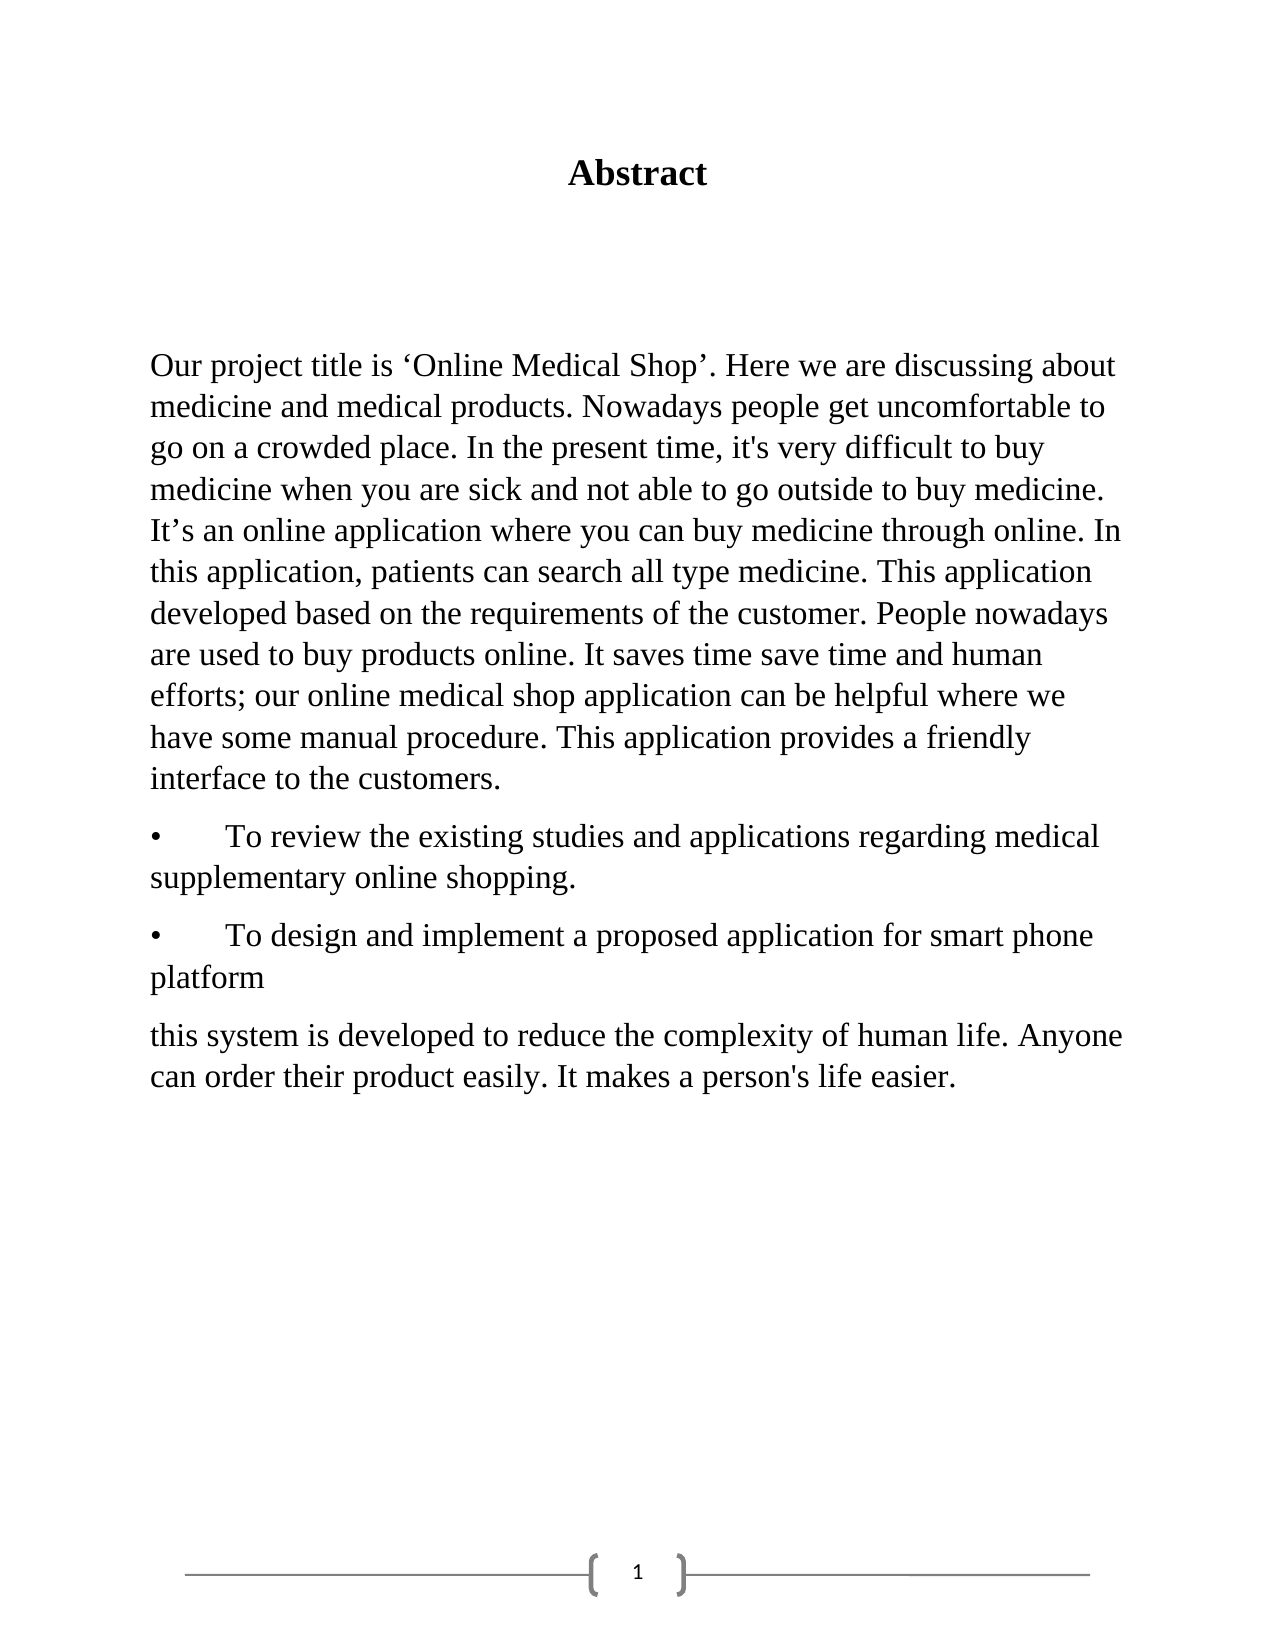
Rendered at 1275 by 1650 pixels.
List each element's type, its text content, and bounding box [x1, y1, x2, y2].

text • To design and implement a proposed application for smart phone platform [150, 916, 1125, 995]
text this system is developed to reduce the complexity of human life. Anyone can order their product easily. It makes a person's life easier. [150, 1015, 1125, 1095]
text • To review the existing studies and applications regarding medical supplementary online shopping. [150, 816, 1125, 896]
text Abstract [150, 150, 1125, 193]
text Our project title is ‘Online Medical Shop’. Here we are discussing about medicine and medical products. Nowadays people get uncomfortable to go on a crowded place. In the present time, it's very difficult to buy medicine when you are sick and not able to go outside to buy medicine. It’s an online application where you can buy medicine through online. In this application, patients can search all type medicine. This application developed based on the requirements of the customer. People nowadays are used to buy products online. It saves time save time and human efforts; our online medical shop application can be helpful where we have some manual procedure. This application provides a friendly interface to the customers. [150, 345, 1125, 797]
